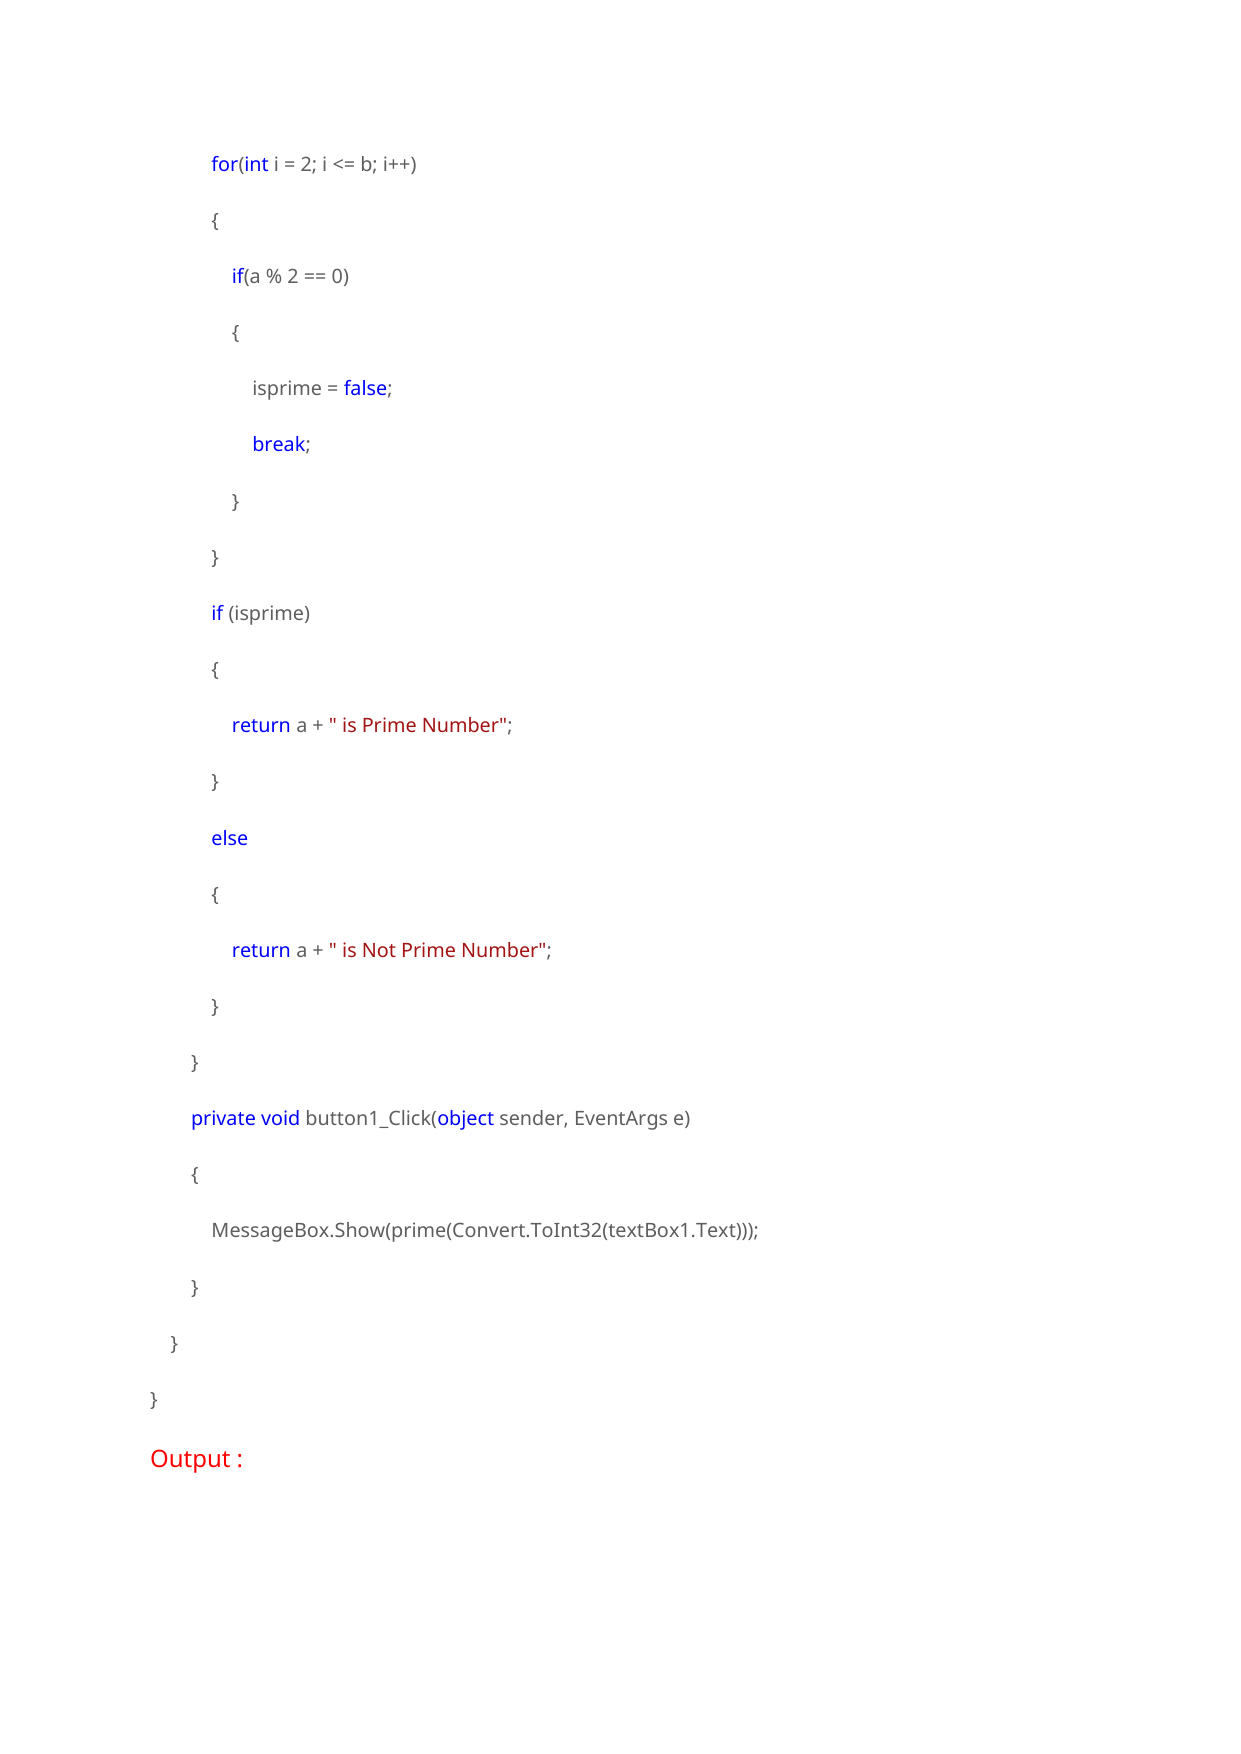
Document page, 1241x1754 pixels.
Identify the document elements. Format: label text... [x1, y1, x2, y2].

text return a + " is Prime Number"; [150, 711, 1090, 738]
text } [150, 992, 1090, 1019]
text break; [150, 431, 1090, 458]
text Output : [150, 1441, 1090, 1474]
text { [150, 318, 1090, 345]
text } [150, 543, 1090, 570]
text } [150, 1385, 1090, 1412]
text { [150, 655, 1090, 682]
text { [150, 206, 1090, 233]
text private void button1_Click(object sender, EventArgs e) [150, 1104, 1090, 1131]
text } [150, 768, 1090, 794]
text { [150, 1161, 1090, 1188]
text } [150, 1329, 1090, 1356]
text if (isprime) [150, 599, 1090, 626]
text if(a % 2 == 0) [150, 262, 1090, 289]
text isprime = false; [150, 374, 1090, 402]
text { [150, 880, 1090, 907]
text return a + " is Not Prime Number"; [150, 936, 1090, 963]
text } [150, 1273, 1090, 1300]
text } [150, 487, 1090, 514]
text else [150, 824, 1090, 851]
text for(int i = 2; i <= b; i++) [150, 150, 1090, 177]
text MessageBox.Show(prime(Convert.ToInt32(textBox1.Text))); [150, 1217, 1090, 1244]
text } [150, 1048, 1090, 1075]
